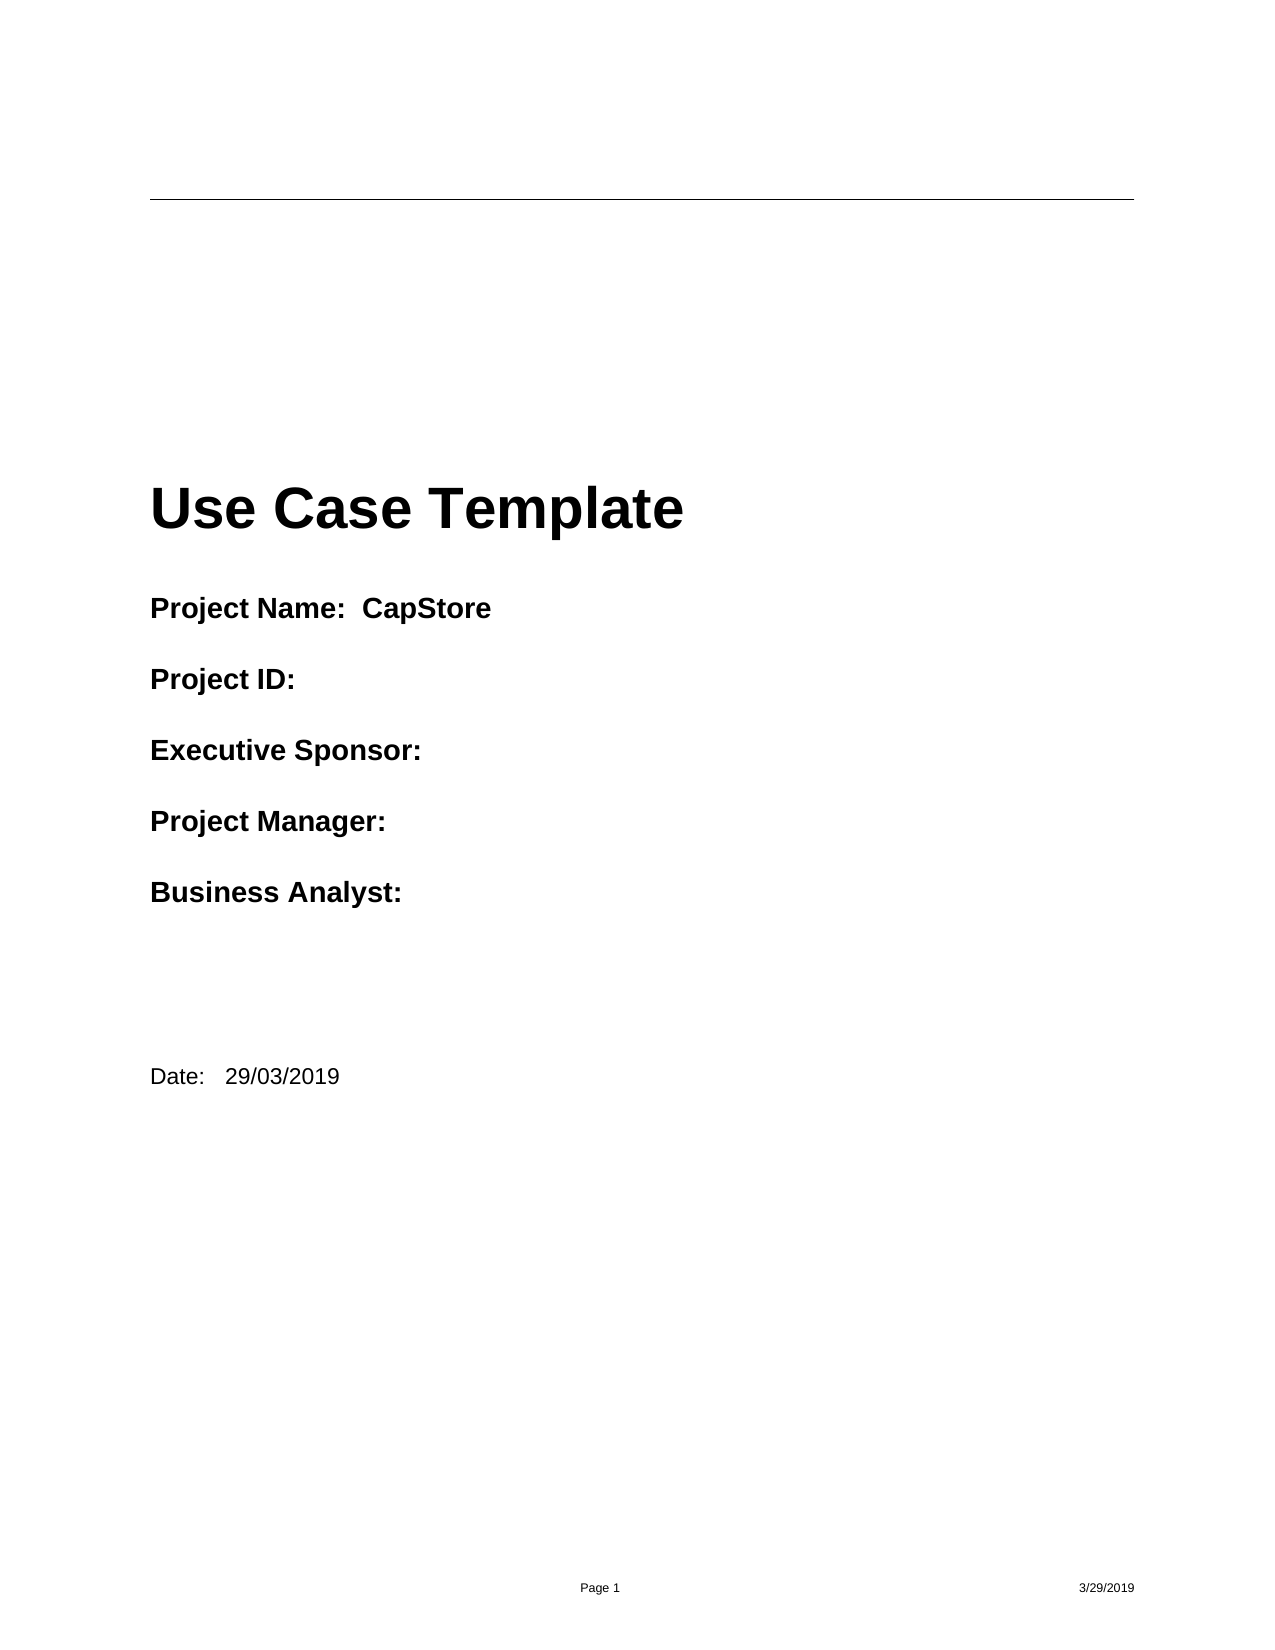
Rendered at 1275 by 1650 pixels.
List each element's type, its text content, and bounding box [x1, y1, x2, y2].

text Project Manager: [150, 804, 1134, 838]
text Date: 29/03/2019 [150, 1063, 1134, 1089]
text Use Case Template [150, 474, 1134, 541]
text Project ID: [150, 662, 1134, 696]
text Project Name: CapStore [150, 591, 1134, 624]
text Executive Sponsor: [150, 733, 1134, 767]
text Business Analyst: [150, 875, 1134, 909]
